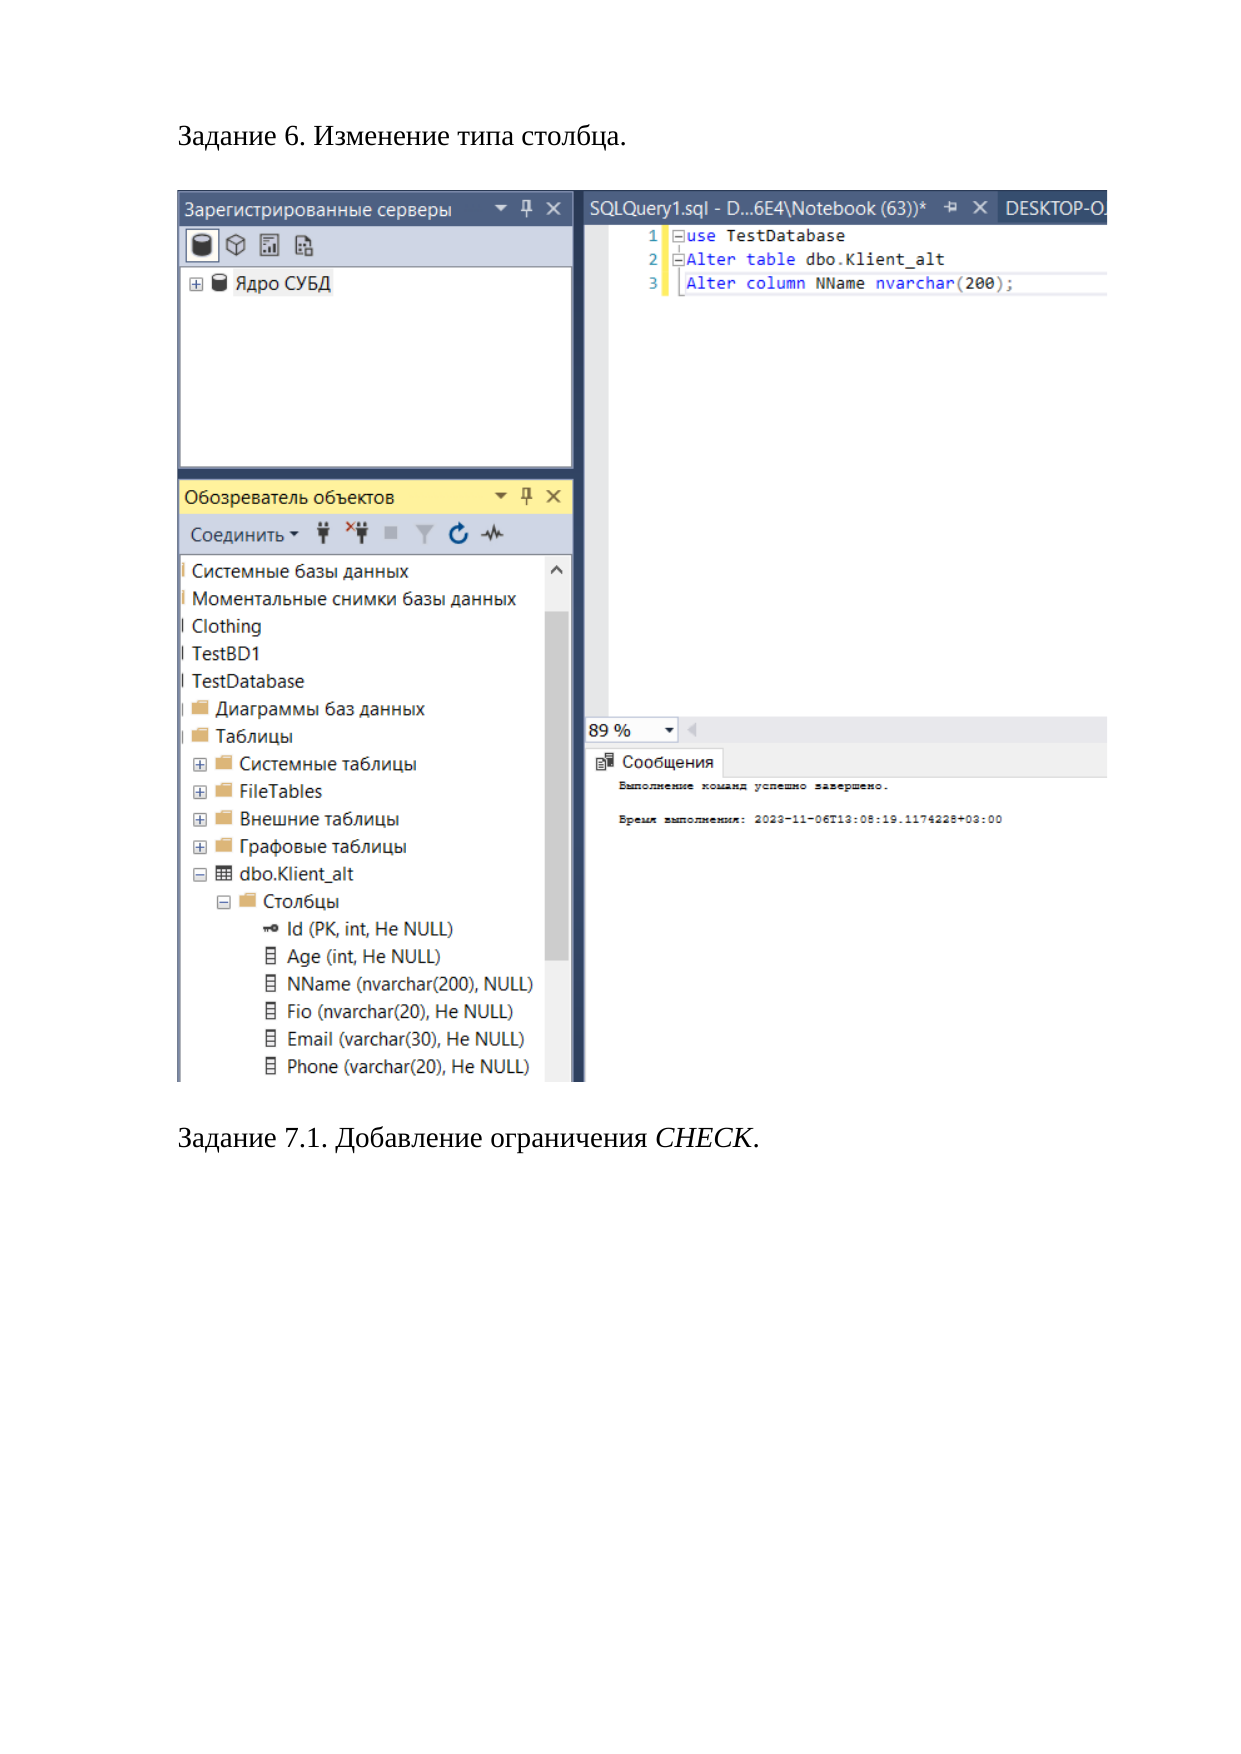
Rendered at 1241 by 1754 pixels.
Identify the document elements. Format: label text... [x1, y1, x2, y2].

text Задание 6. Изменение типа столбца. [177, 118, 1152, 152]
text Задание 7.1. Добавление ограничения CHECK. [177, 1120, 1152, 1153]
picture [177, 190, 1108, 1082]
